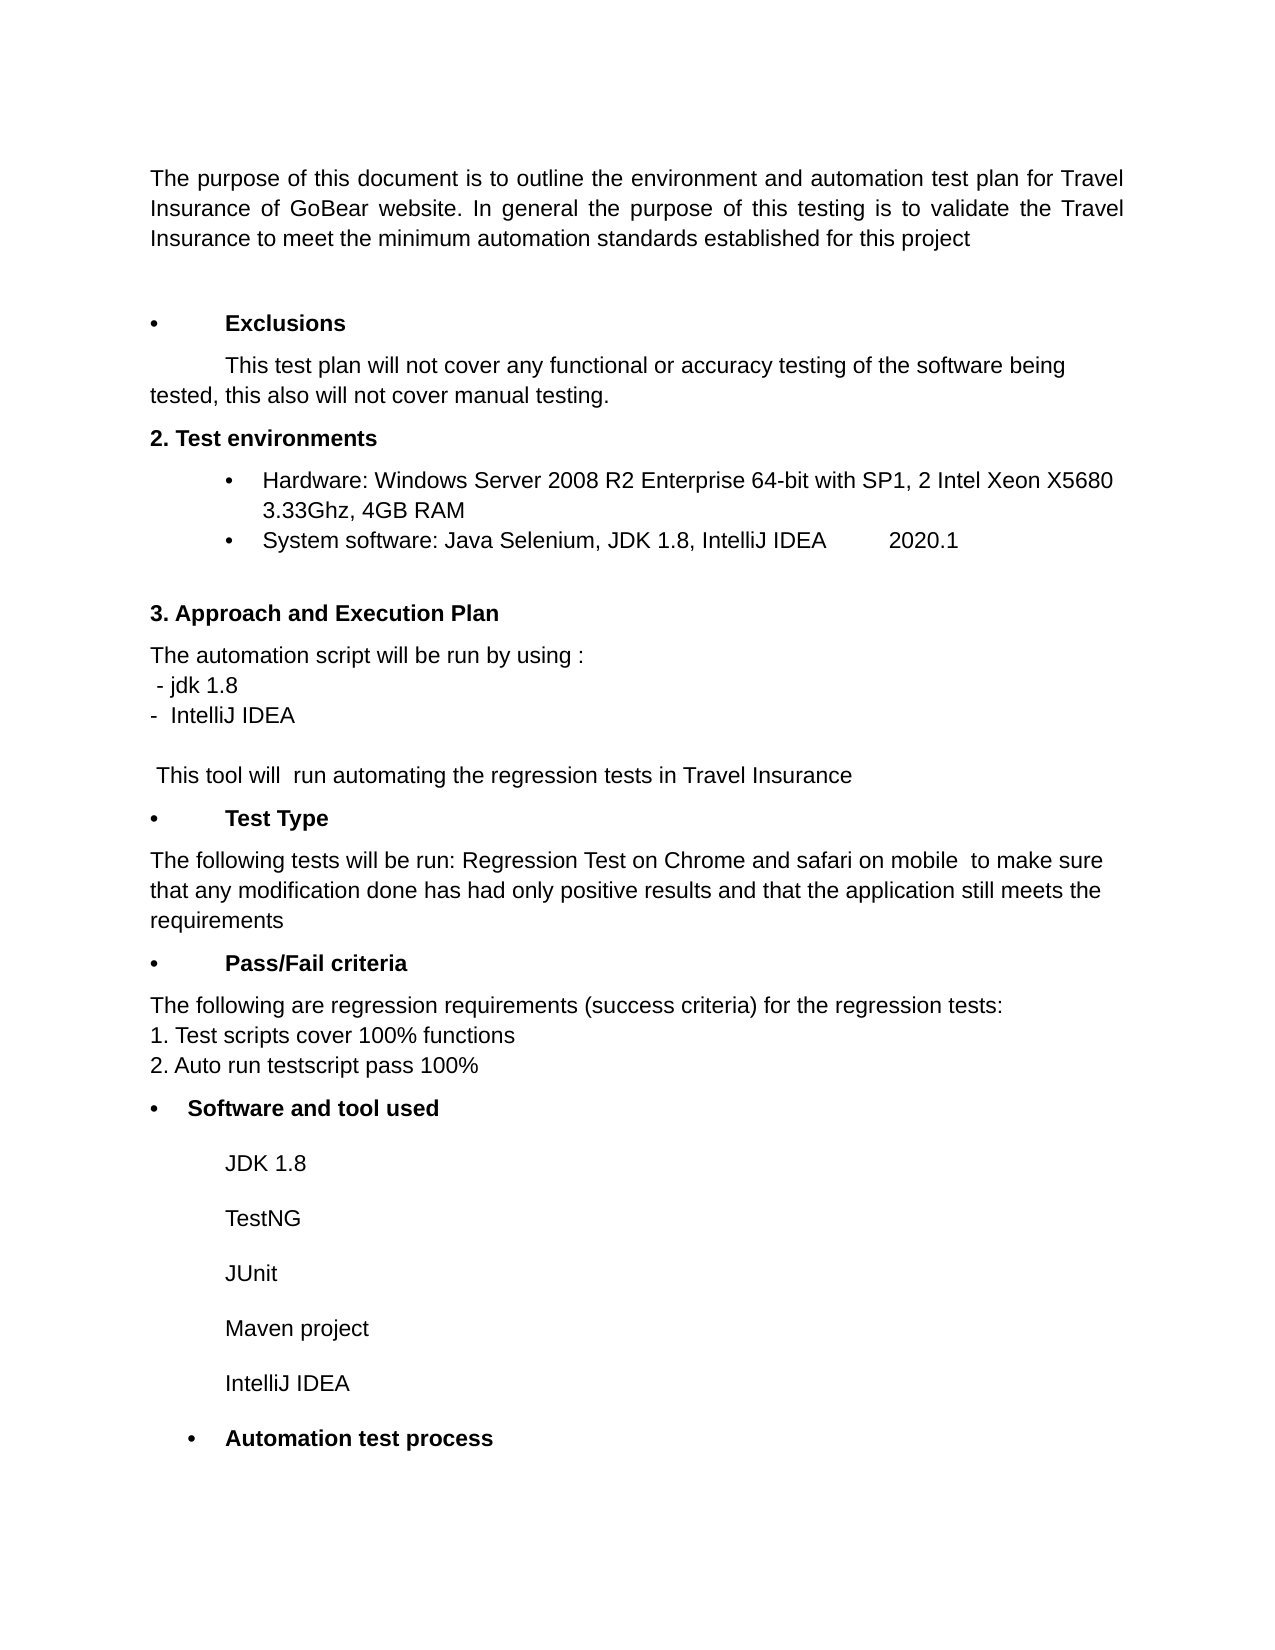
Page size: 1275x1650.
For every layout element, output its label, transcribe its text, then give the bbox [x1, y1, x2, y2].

text JDK 1.8 [225, 1147, 1125, 1177]
text - IntelliJ IDEA [150, 700, 1125, 730]
list System software: Java Selenium, JDK 1.8, IntelliJ IDEA 2020.1 [225, 525, 1125, 555]
text The purpose of this document is to outline the environment and automation test plan for Travel Insurance of GoBear website. In general the purpose of this testing is to validate the Travel Insurance to meet the minimum automation standards established for this project [150, 162, 1125, 252]
text The following tests will be run: Regression Test on Chrome and safari on mobile to make sure that any modification done has had only positive results and that the application still meets the requirements [150, 845, 1125, 935]
text 3. Approach and Execution Plan [150, 597, 1125, 627]
list Automation test process [187, 1422, 1125, 1452]
text This tool will run automating the regression tests in Travel Insurance [150, 760, 1125, 790]
list Hardware: Windows Server 2008 R2 Enterprise 64-bit with SP1, 2 Intel Xeon X5680 3.33Ghz, 4GB RAM [225, 465, 1125, 525]
text 2. Auto run testscript pass 100% [150, 1050, 1125, 1080]
text The following are regression requirements (success criteria) for the regression tests: [150, 990, 1125, 1020]
list Test Type [150, 802, 1125, 832]
text Maven project [225, 1312, 1125, 1342]
text IntelliJ IDEA [225, 1367, 1125, 1397]
list Pass/Fail criteria [150, 947, 1125, 977]
text - jdk 1.8 [150, 670, 1125, 700]
text 1. Test scripts cover 100% functions [150, 1020, 1125, 1050]
text This test plan will not cover any functional or accuracy testing of the software being tested, this also will not cover manual testing. [150, 350, 1125, 410]
list Software and tool used [150, 1092, 1125, 1122]
text JUnit [225, 1257, 1125, 1287]
text 2. Test environments [150, 422, 1125, 452]
list Exclusions [150, 307, 1125, 337]
text The automation script will be run by using : [150, 640, 1125, 670]
text TestNG [225, 1202, 1125, 1232]
